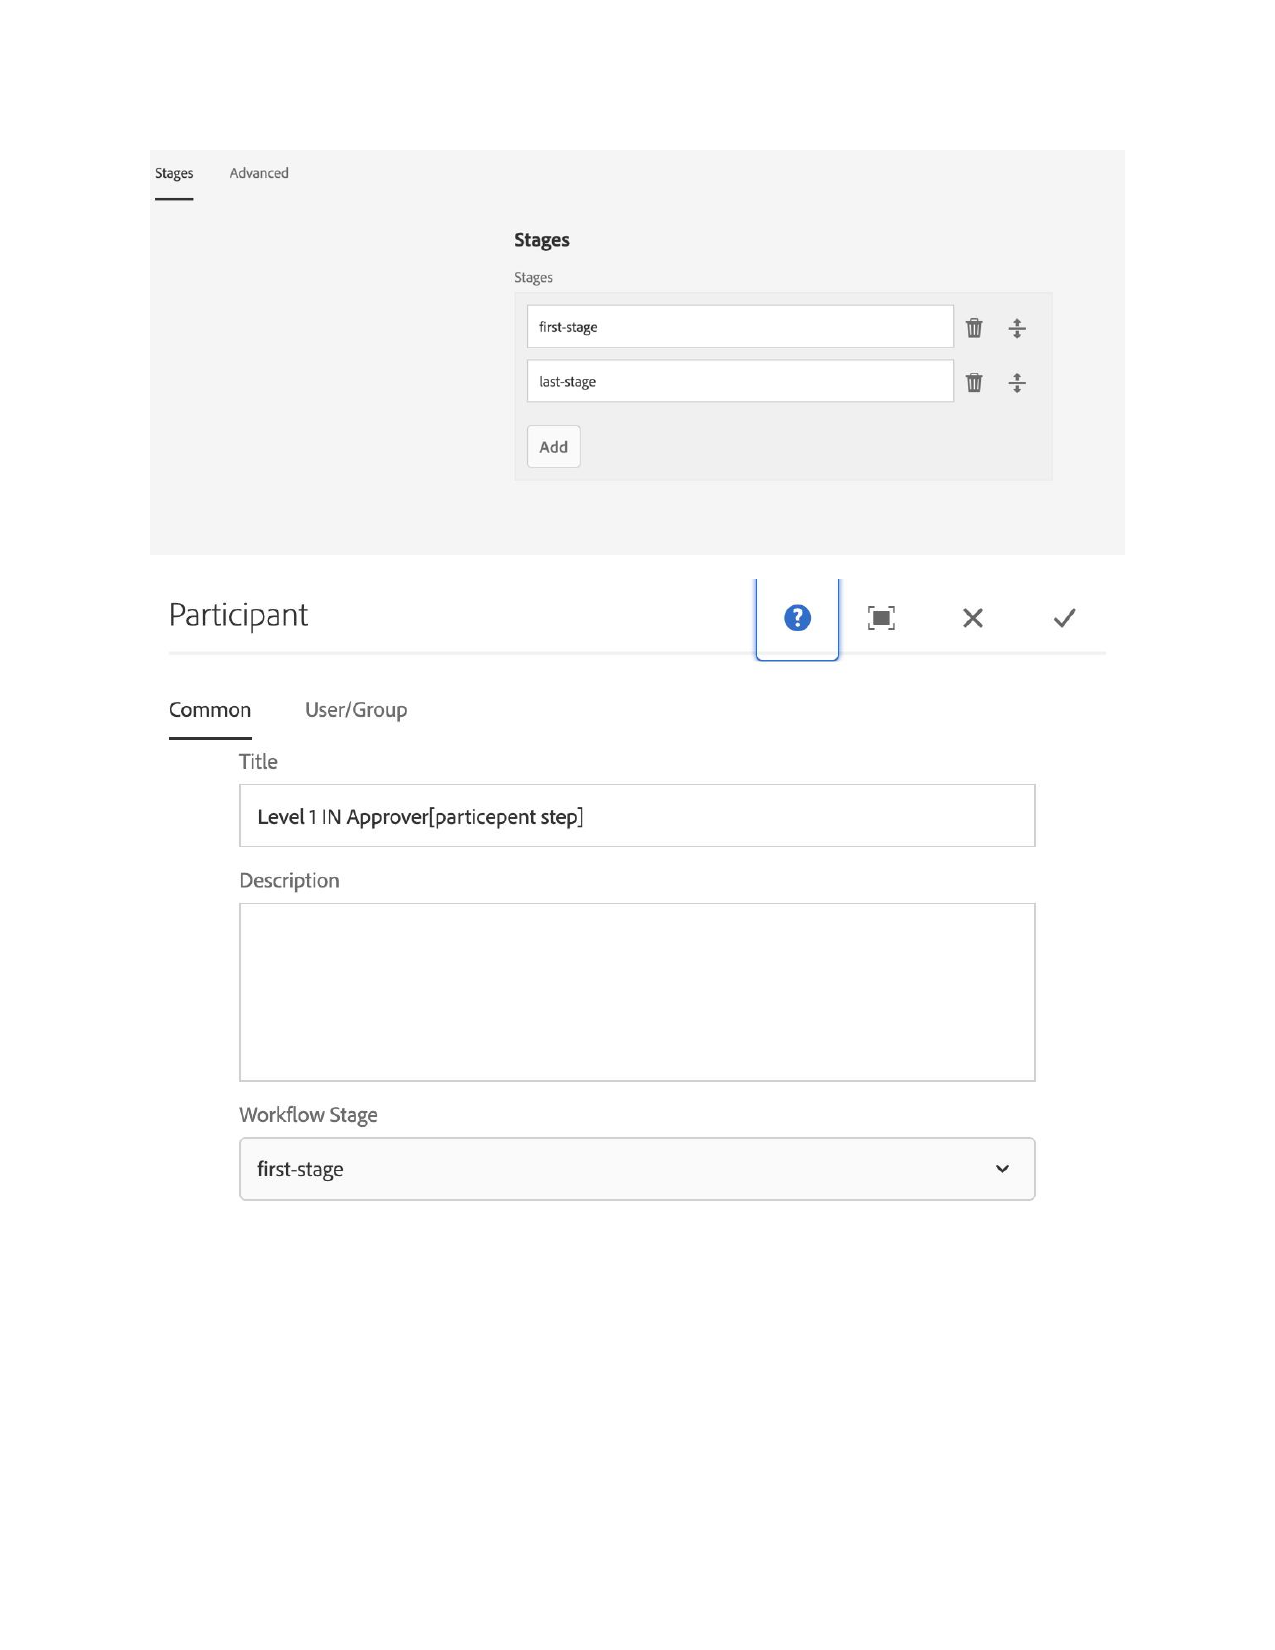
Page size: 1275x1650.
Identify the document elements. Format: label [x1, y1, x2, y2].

picture [150, 579, 1125, 1217]
picture [150, 150, 1125, 555]
